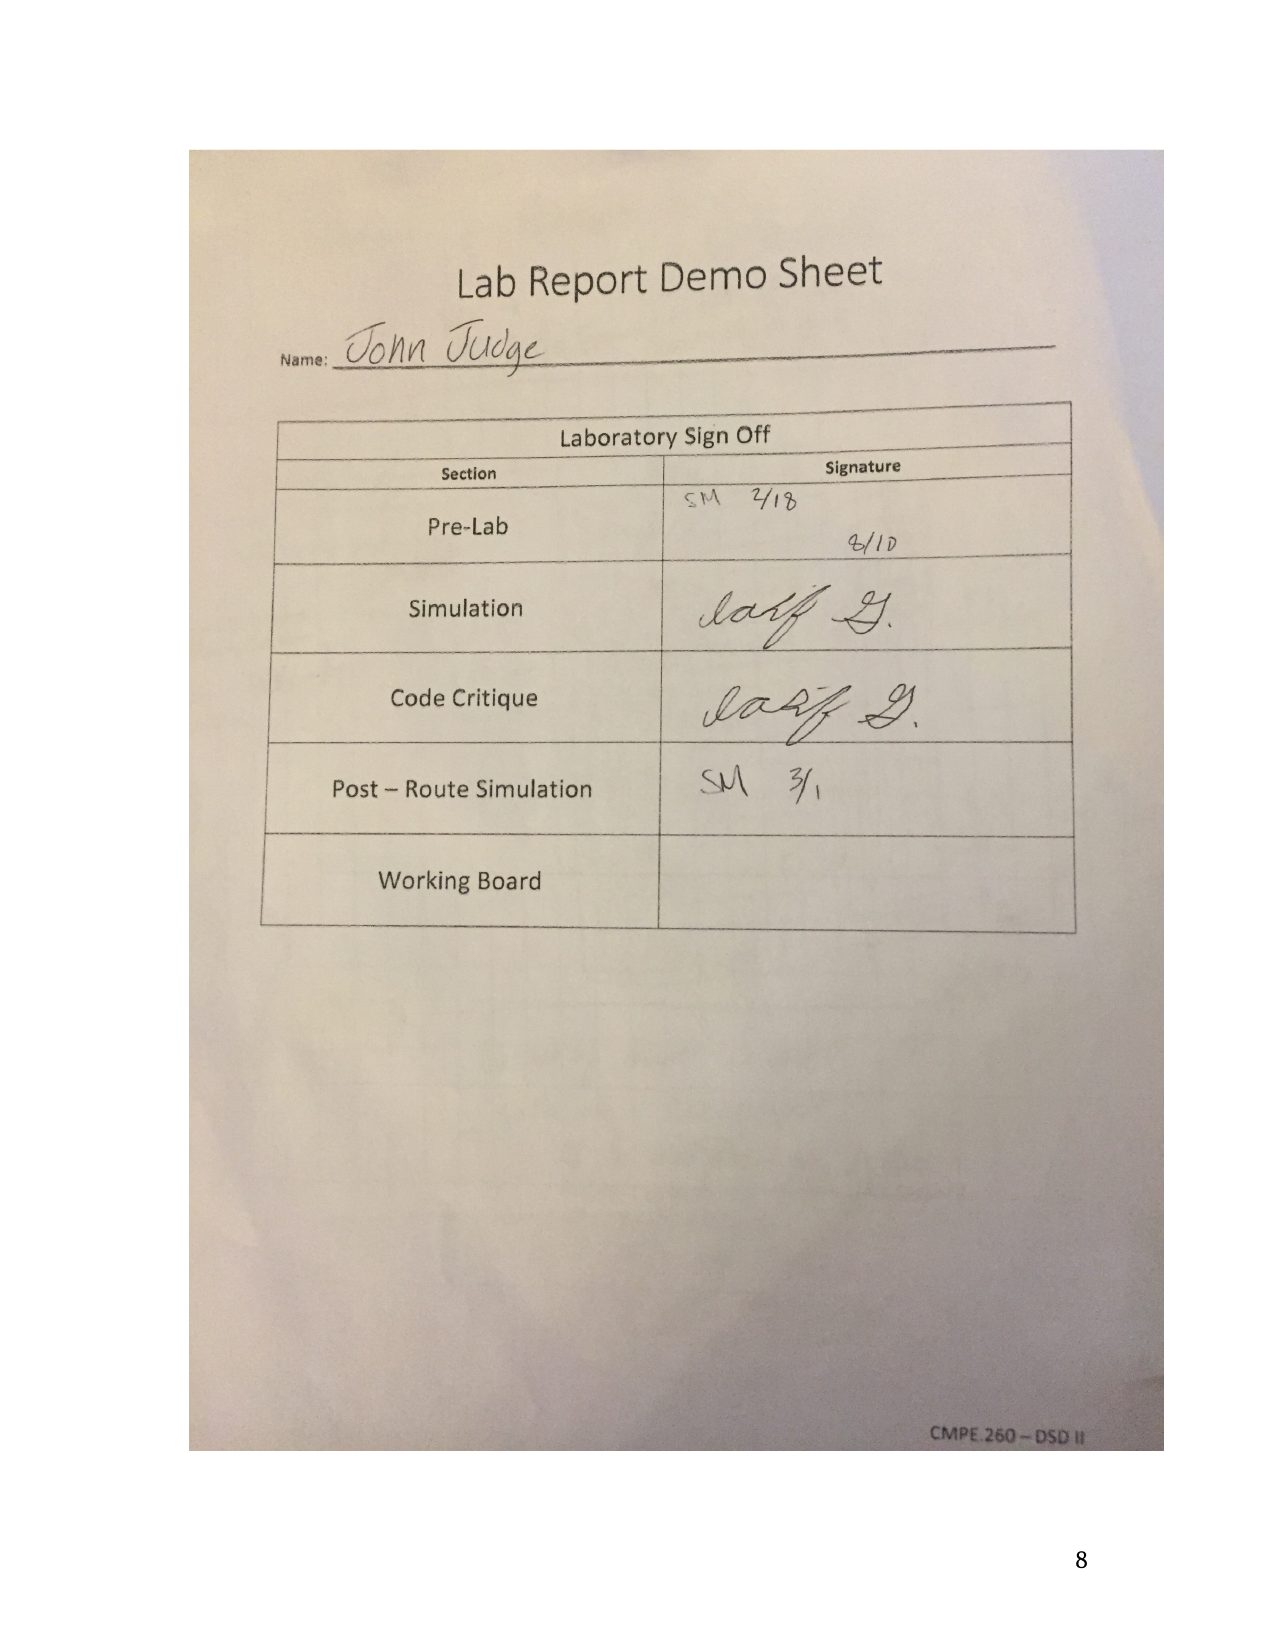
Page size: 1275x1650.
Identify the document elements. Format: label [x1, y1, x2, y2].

picture [190, 151, 1163, 1451]
